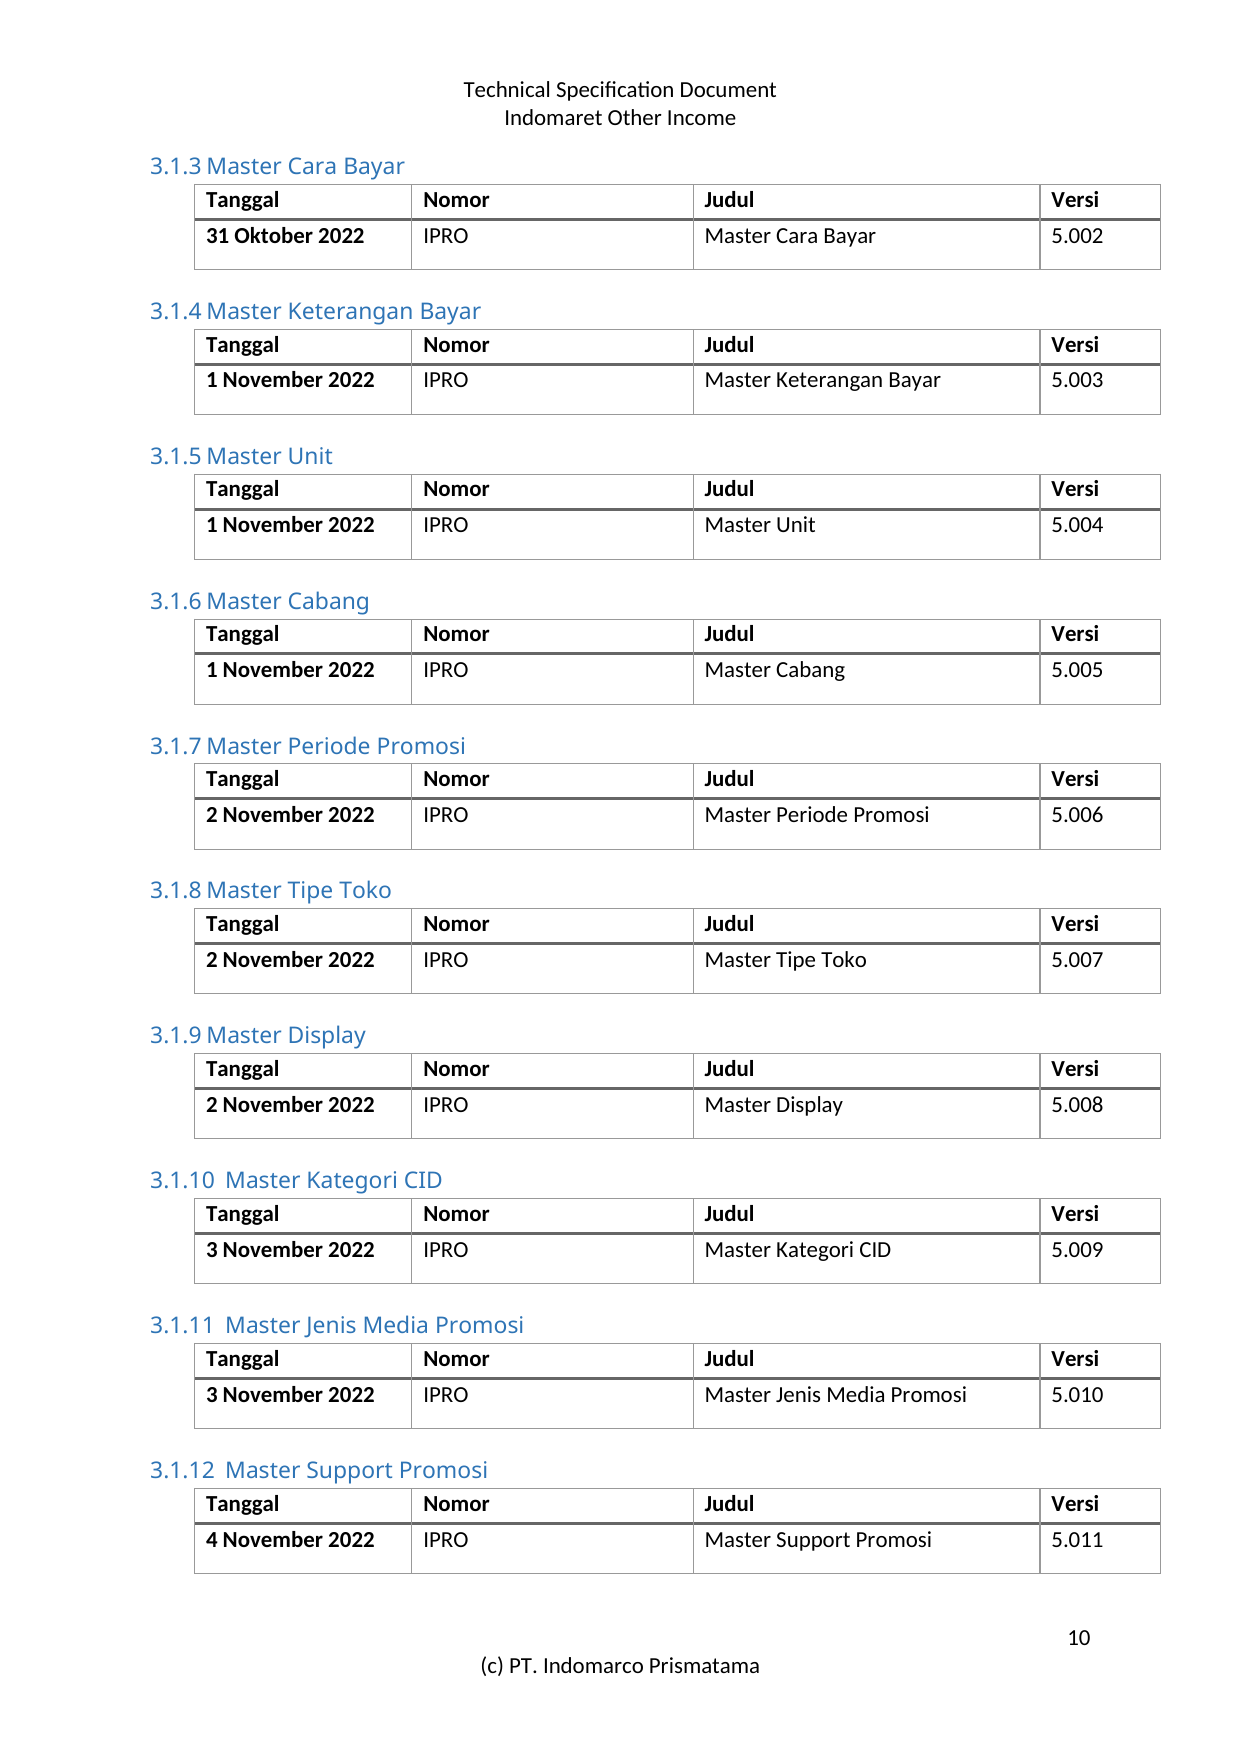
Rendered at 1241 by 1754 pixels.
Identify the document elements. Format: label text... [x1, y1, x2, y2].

table_cell IPRO [412, 1090, 693, 1138]
table_cell IPRO [412, 1235, 693, 1283]
table_header Judul [694, 330, 1039, 362]
table_cell Master Display [694, 1090, 1039, 1138]
table_cell 5.007 [1041, 945, 1160, 993]
table_cell 5.005 [1041, 655, 1160, 703]
table_header Versi [1041, 909, 1160, 942]
table_cell 5.006 [1041, 800, 1160, 848]
table_header Judul [694, 185, 1039, 218]
table_header Versi [1041, 620, 1160, 652]
table_header Nomor [412, 620, 693, 652]
table_cell IPRO [412, 511, 693, 559]
table_header Tanggal [195, 185, 411, 218]
table_cell 5.002 [1041, 221, 1160, 269]
table_header Versi [1041, 1344, 1160, 1377]
subtitle Master Keterangan Bayar [150, 295, 1090, 326]
table_header Versi [1041, 1199, 1160, 1232]
table_cell Master Jenis Media Promosi [694, 1380, 1039, 1428]
table_header Versi [1041, 1054, 1160, 1087]
table_cell 2 November 2022 [195, 800, 411, 848]
table_header Judul [694, 1489, 1039, 1522]
table_cell Master Cabang [694, 655, 1039, 703]
table_cell 1 November 2022 [195, 366, 411, 414]
table_cell 5.010 [1041, 1380, 1160, 1428]
subtitle Master Kategori CID [150, 1164, 1090, 1196]
table_cell IPRO [412, 366, 693, 414]
table_cell 1 November 2022 [195, 511, 411, 559]
table_cell 3 November 2022 [195, 1235, 411, 1283]
table_header Versi [1041, 1489, 1160, 1522]
table_cell 1 November 2022 [195, 655, 411, 703]
table_header Judul [694, 475, 1039, 507]
table_header Nomor [412, 330, 693, 362]
table_header Tanggal [195, 475, 411, 507]
subtitle Master Display [150, 1019, 1090, 1051]
table_header Tanggal [195, 764, 411, 797]
table_header Judul [694, 1199, 1039, 1232]
table_cell Master Cara Bayar [694, 221, 1039, 269]
subtitle Master Support Promosi [150, 1454, 1090, 1485]
table_cell 31 Oktober 2022 [195, 221, 411, 269]
table_header Judul [694, 764, 1039, 797]
table_header Nomor [412, 1344, 693, 1377]
table_header Versi [1041, 475, 1160, 507]
table_header Judul [694, 620, 1039, 652]
subtitle Master Jenis Media Promosi [150, 1309, 1090, 1340]
subtitle Master Cara Bayar [150, 150, 1090, 181]
table_header Tanggal [195, 909, 411, 942]
subtitle Master Periode Promosi [150, 729, 1090, 761]
table_cell Master Support Promosi [694, 1525, 1039, 1573]
table_header Tanggal [195, 620, 411, 652]
subtitle Master Unit [150, 440, 1090, 471]
table_cell 5.008 [1041, 1090, 1160, 1138]
subtitle Master Cabang [150, 585, 1090, 616]
table_header Versi [1041, 330, 1160, 362]
table_header Versi [1041, 764, 1160, 797]
subtitle Master Tipe Toko [150, 874, 1090, 906]
table_cell 5.009 [1041, 1235, 1160, 1283]
table_header Tanggal [195, 1199, 411, 1232]
table_cell Master Kategori CID [694, 1235, 1039, 1283]
table_cell Master Tipe Toko [694, 945, 1039, 993]
table_header Nomor [412, 764, 693, 797]
table_cell IPRO [412, 1525, 693, 1573]
table_cell IPRO [412, 800, 693, 848]
table_header Nomor [412, 1489, 693, 1522]
table_cell 5.011 [1041, 1525, 1160, 1573]
table_header Tanggal [195, 1489, 411, 1522]
table_cell 2 November 2022 [195, 945, 411, 993]
table_header Versi [1041, 185, 1160, 218]
table_header Tanggal [195, 1344, 411, 1377]
table_cell Master Unit [694, 511, 1039, 559]
table_header Nomor [412, 185, 693, 218]
table_header Tanggal [195, 330, 411, 362]
table_header Judul [694, 1344, 1039, 1377]
table_header Nomor [412, 909, 693, 942]
table_cell IPRO [412, 221, 693, 269]
table_cell 2 November 2022 [195, 1090, 411, 1138]
table_cell 4 November 2022 [195, 1525, 411, 1573]
table_header Nomor [412, 1054, 693, 1087]
table_header Judul [694, 909, 1039, 942]
table_header Judul [694, 1054, 1039, 1087]
table_header Tanggal [195, 1054, 411, 1087]
table_header Nomor [412, 475, 693, 507]
table_cell Master Keterangan Bayar [694, 366, 1039, 414]
table_cell IPRO [412, 1380, 693, 1428]
table_cell 5.003 [1041, 366, 1160, 414]
table_cell IPRO [412, 655, 693, 703]
table_cell Master Periode Promosi [694, 800, 1039, 848]
table_cell 3 November 2022 [195, 1380, 411, 1428]
table_header Nomor [412, 1199, 693, 1232]
table_cell 5.004 [1041, 511, 1160, 559]
table_cell IPRO [412, 945, 693, 993]
